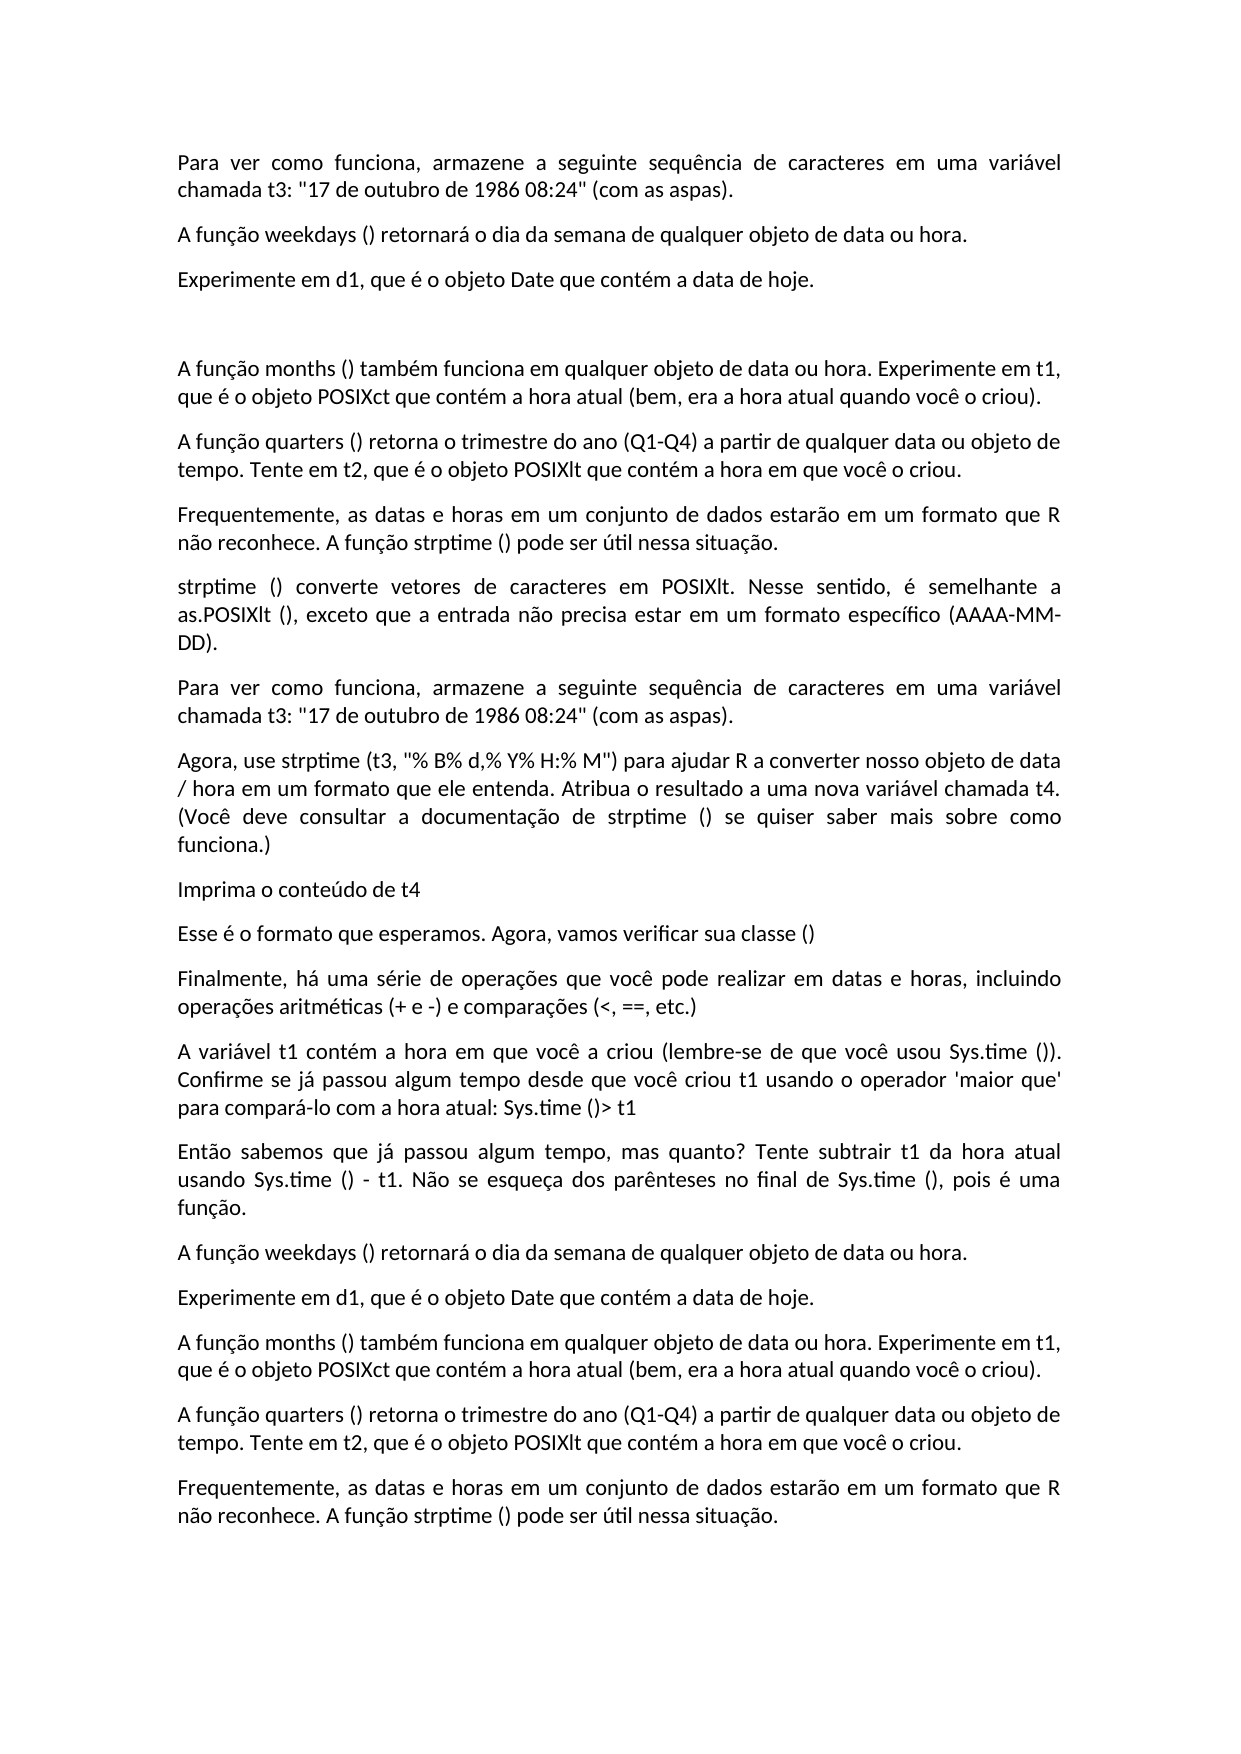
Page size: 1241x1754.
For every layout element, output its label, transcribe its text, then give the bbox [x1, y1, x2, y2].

text strptime () converte vetores de caracteres em POSIXlt. Nesse sentido, é semelhante a as.POSIXlt (), exceto que a entrada não precisa estar em um formato específico (AAAA-MM-DD). [177, 572, 1063, 657]
text Imprima o conteúdo de t4 [177, 875, 1063, 903]
text Então sabemos que já passou algum tempo, mas quanto? Tente subtrair t1 da hora atual usando Sys.time () - t1. Não se esqueça dos parênteses no final de Sys.time (), pois é uma função. [177, 1137, 1063, 1222]
text Esse é o formato que esperamos. Agora, vamos verificar sua classe () [177, 919, 1063, 947]
text Frequentemente, as datas e horas em um conjunto de dados estarão em um formato que R não reconhece. A função strptime () pode ser útil nessa situação. [177, 1473, 1063, 1529]
text Experimente em d1, que é o objeto Date que contém a data de hoje. [177, 265, 1063, 293]
text Finalmente, há uma série de operações que você pode realizar em datas e horas, incluindo operações aritméticas (+ e -) e comparações (<, ==, etc.) [177, 964, 1063, 1020]
text Agora, use strptime (t3, "% B% d,% Y% H:% M") para ajudar R a converter nosso objeto de data / hora em um formato que ele entenda. Atribua o resultado a uma nova variável chamada t4. (Você deve consultar a documentação de strptime () se quiser saber mais sobre como funciona.) [177, 746, 1063, 858]
text A função weekdays () retornará o dia da semana de qualquer objeto de data ou hora. [177, 1238, 1063, 1266]
text Para ver como funciona, armazene a seguinte sequência de caracteres em uma variável chamada t3: "17 de outubro de 1986 08:24" (com as aspas). [177, 148, 1063, 204]
text Experimente em d1, que é o objeto Date que contém a data de hoje. [177, 1283, 1063, 1311]
text A função weekdays () retornará o dia da semana de qualquer objeto de data ou hora. [177, 220, 1063, 248]
text Frequentemente, as datas e horas em um conjunto de dados estarão em um formato que R não reconhece. A função strptime () pode ser útil nessa situação. [177, 500, 1063, 556]
text Para ver como funciona, armazene a seguinte sequência de caracteres em uma variável chamada t3: "17 de outubro de 1986 08:24" (com as aspas). [177, 673, 1063, 729]
text A variável t1 contém a hora em que você a criou (lembre-se de que você usou Sys.time ()). Confirme se já passou algum tempo desde que você criou t1 usando o operador 'maior que' para compará-lo com a hora atual: Sys.time ()> t1 [177, 1037, 1063, 1121]
